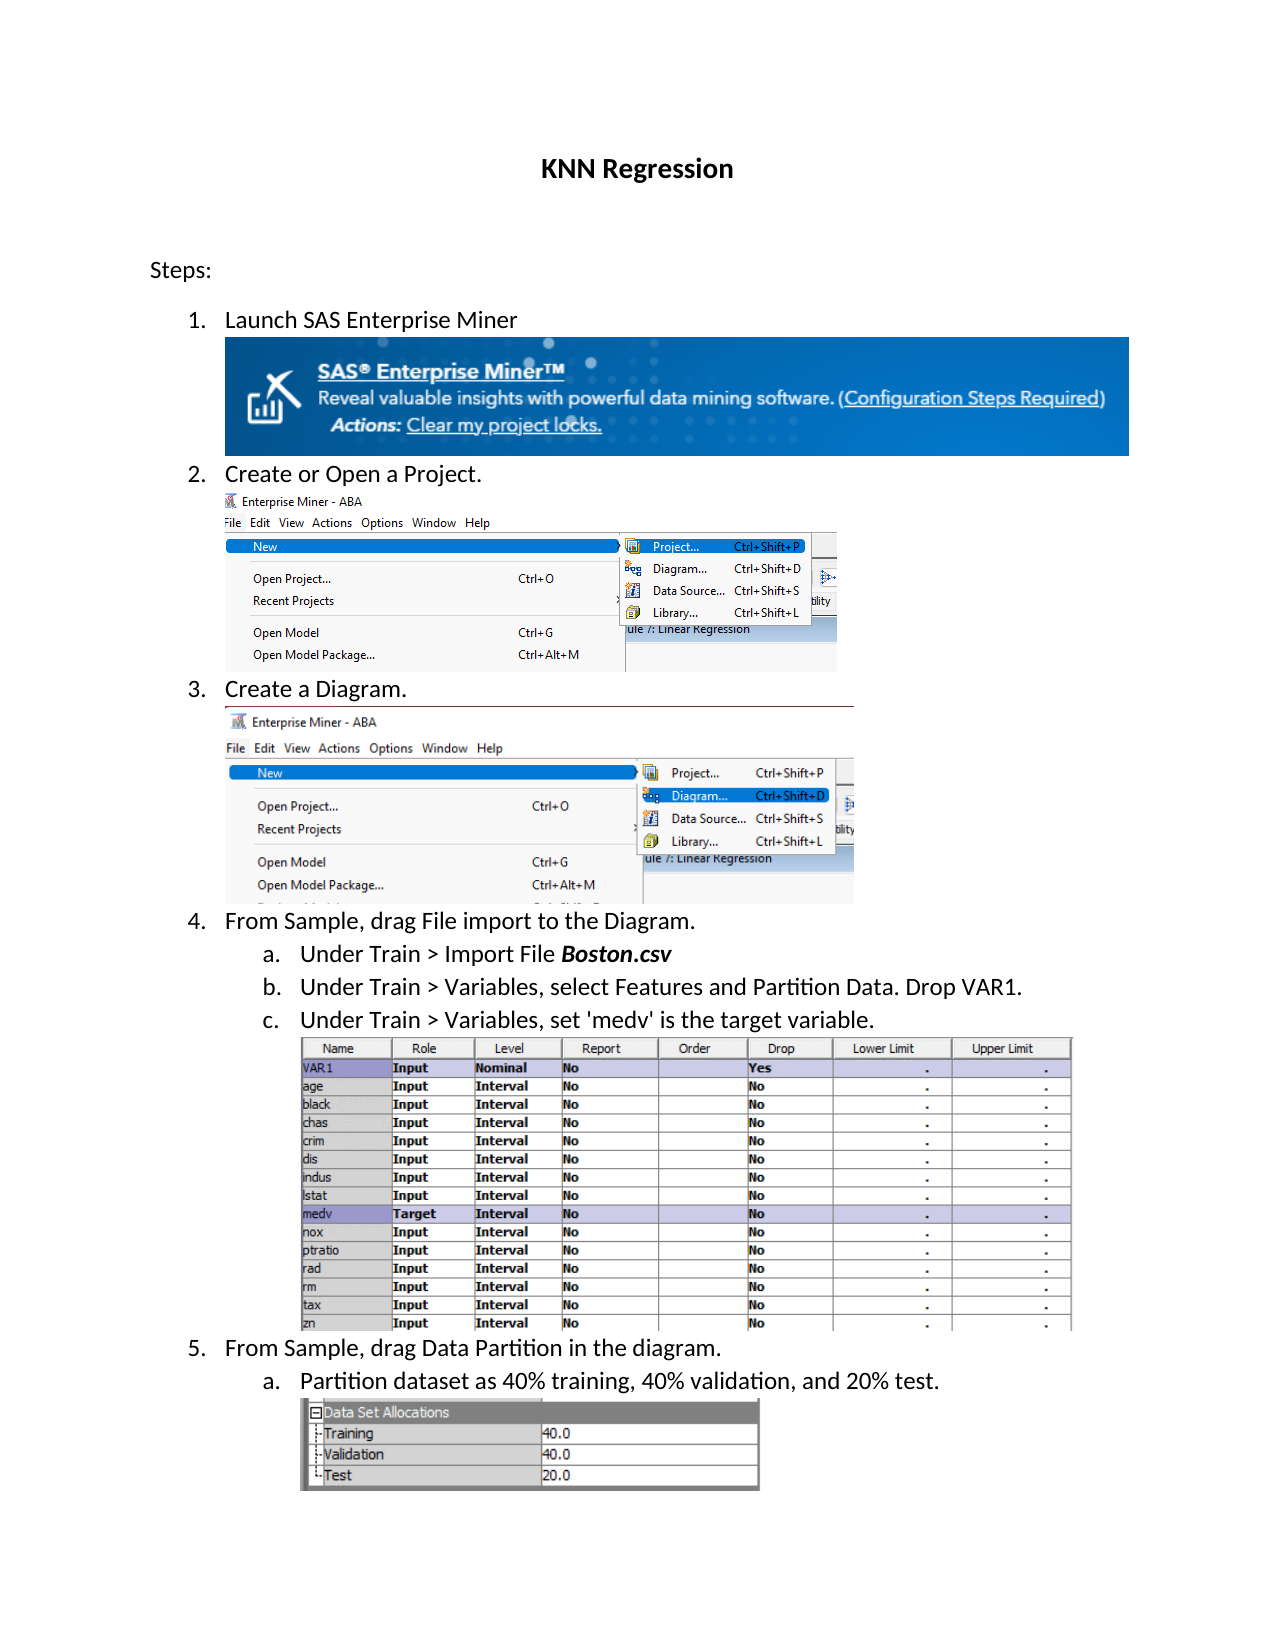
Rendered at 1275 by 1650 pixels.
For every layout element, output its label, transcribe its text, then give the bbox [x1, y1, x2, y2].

list Create or Open a Project. [187, 458, 1125, 489]
list Partition dataset as 40% training, 40% validation, and 20% test. [262, 1365, 1125, 1396]
list Under Train > Variables, select Features and Partition Data. Drop VAR1. [262, 971, 1125, 1002]
list Create a Diagram. [187, 673, 1125, 704]
picture [300, 1398, 764, 1491]
picture [225, 706, 854, 904]
list From Sample, drag Data Partition in the diagram. [187, 1332, 1125, 1363]
text Steps: [150, 255, 1125, 285]
picture [225, 491, 837, 672]
text KNN Regression [150, 150, 1125, 186]
list Under Train > Import File Boston.csv [262, 938, 1125, 969]
picture [225, 337, 1129, 456]
list From Sample, drag File import to the Diagram. [187, 905, 1125, 936]
list Launch SAS Enterprise Miner [187, 304, 1125, 335]
list Under Train > Variables, set 'medv' is the target variable. [262, 1004, 1125, 1034]
picture [300, 1037, 1074, 1331]
